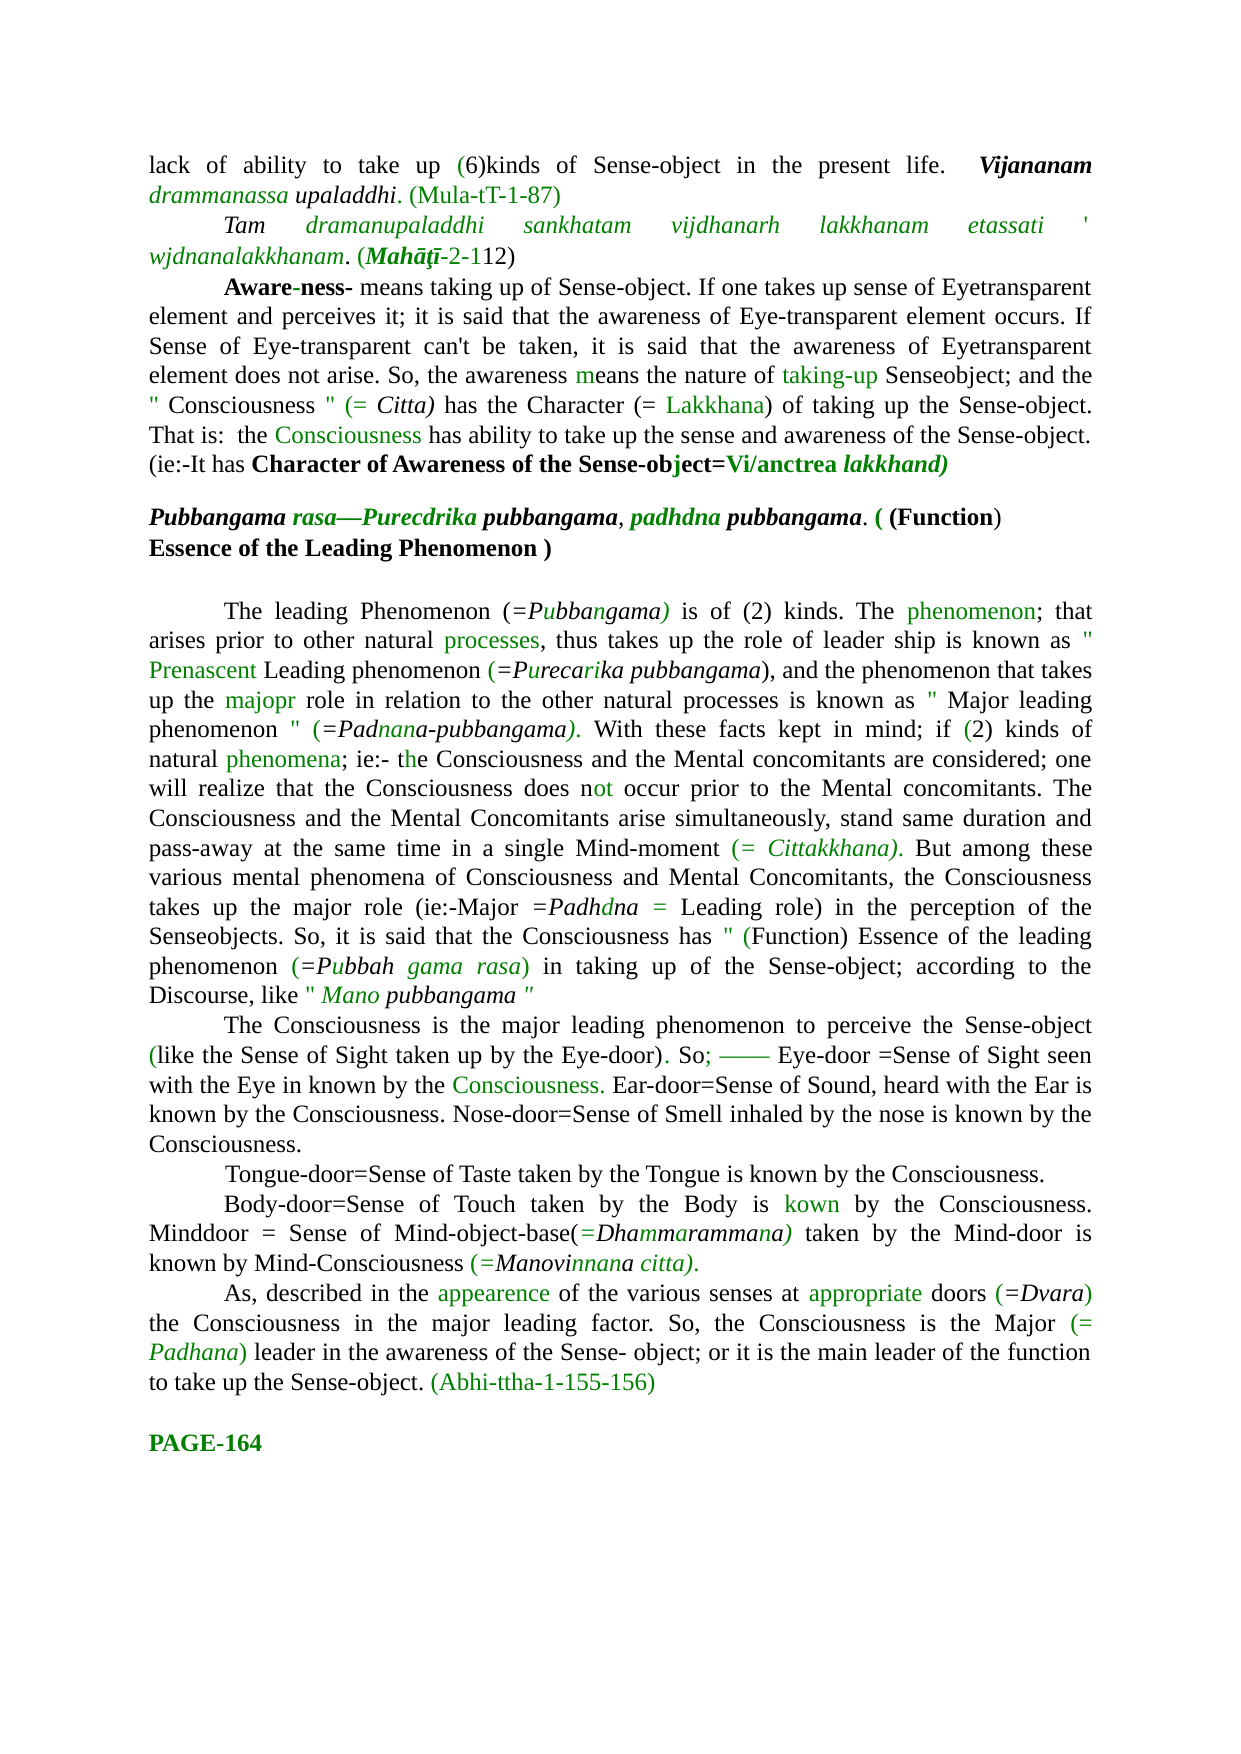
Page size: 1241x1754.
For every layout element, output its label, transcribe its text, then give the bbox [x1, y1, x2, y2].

text Tam dramanupaladdhi sankhatam vijdhanarh lakkhanam etassati ' [0, 210, 1119, 238]
text Pubbangama rasa—Purecdrika pubbangama, padhdna pubbangama. ( (Function) [148, 502, 1119, 531]
text Body-door=Sense of Touch taken by the Body is kown by the Consciousness. Minddoor = Sense of Mind-object-base(=Dhammarammana) taken by the Mind-door is known by Mind-Consciousness (=Manovinnana citta). [148, 1189, 1092, 1277]
text Tongue-door=Sense of Taste taken by the Tongue is known by the Consciousness. [225, 1159, 1092, 1188]
text The Consciousness is the major leading phenomenon to perceive the Sense-object (like the Sense of Sight taken up by the Eye-door). So; —— Eye-door =Sense of Sight seen with the Eye in known by the Consciousness. Ear-door=Sense of Sound, heard with the Ear is known by the Consciousness. Nose-door=Sense of Smell inhaled by the nose is known by the Consciousness. [148, 1011, 1092, 1158]
text wjdnanalakkhanam. (Mahāţī-2-112) [148, 241, 1093, 270]
text PAGE-164 [148, 1428, 1093, 1457]
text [148, 150, 1092, 208]
text The leading Phenomenon (=Pubbangama) is of (2) kinds. The phenomenon; that arises prior to other natural processes, thus takes up the role of leader ship is known as " Prenascent Leading phenomenon (=Purecarika pubbangama), and the phenomenon that takes up the majopr role in relation to the other natural processes is known as " Major leading phenomenon " (=Padnana-pubbangama). With these facts kept in mind; if (2) kinds of natural phenomena; ie:- the Consciousness and the Mental concomitants are considered; one will realize that the Consciousness does not occur prior to the Mental concomitants. The Consciousness and the Mental Concomitants arise simultaneously, stand same duration and pass-away at the same time in a single Mind-moment (= Cittakkhana). But among these various mental phenomena of Consciousness and Mental Concomitants, the Consciousness takes up the major role (ie:-Major =Padhdna = Leading role) in the perception of the Senseobjects. So, it is said that the Consciousness has " (Function) Essence of the leading phenomenon (=Pubbah gama rasa) in taking up of the Sense-object; according to the Discourse, like " Mano pubbangama " [148, 596, 1092, 1009]
text As, described in the appearence of the various senses at appropriate doors (=Dvara) the Consciousness in the major leading factor. So, the Consciousness is the Major (= Padhana) leader in the awareness of the Sense- object; or it is the main leader of the function to take up the Sense-object. (Abhi-ttha-1-155-156) [148, 1278, 1092, 1396]
subtitle Essence of the Leading Phenomenon ) [148, 533, 1093, 562]
text Aware-ness- means taking up of Sense-object. If one takes up sense of Eyetransparent element and perceives it; it is said that the awareness of Eye-transparent element occurs. If Sense of Eye-transparent can't be taken, it is said that the awareness of Eyetransparent element does not arise. So, the awareness means the nature of taking-up Senseobject; and the " Consciousness " (= Citta) has the Character (= Lakkhana) of taking up the Sense-object. That is: the Consciousness has ability to take up the sense and awareness of the Sense-object. (ie:-It has Character of Awareness of the Sense-object=Vi/anctrea lakkhand) [148, 272, 1092, 478]
